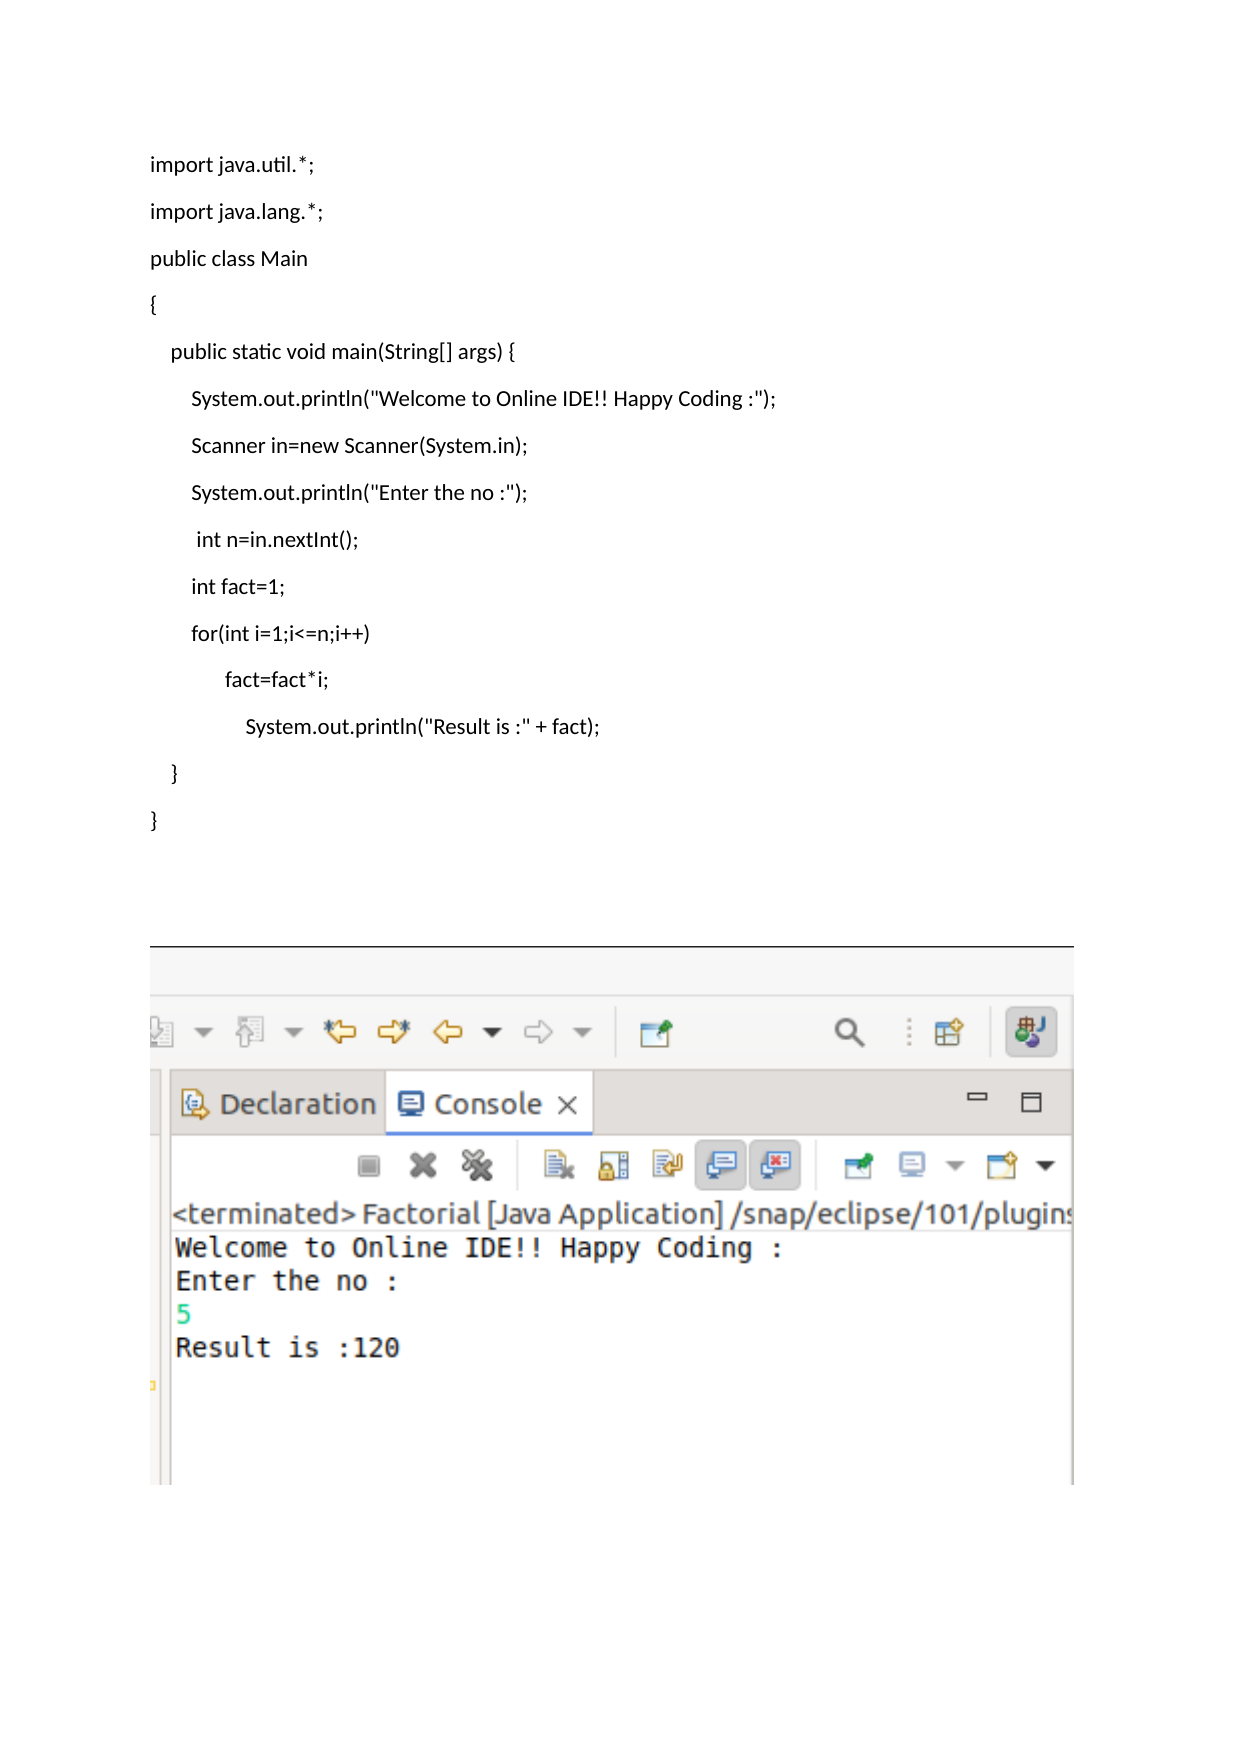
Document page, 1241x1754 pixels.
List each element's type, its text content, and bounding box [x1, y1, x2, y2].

text } [150, 806, 1090, 834]
text import java.lang.*; [150, 197, 1090, 225]
text public static void main(String[] args) { [150, 337, 1090, 366]
text fact=fact*i; [150, 666, 1090, 694]
text System.out.println("Result is :" + fact); [150, 712, 1090, 741]
text System.out.println("Welcome to Online IDE!! Happy Coding :"); [150, 384, 1090, 412]
picture [150, 946, 1074, 1485]
text import java.util.*; [150, 150, 1090, 178]
text } [150, 759, 1090, 787]
text System.out.println("Enter the no :"); [150, 478, 1090, 506]
text int n=in.nextInt(); [150, 525, 1090, 553]
text Scanner in=new Scanner(System.in); [150, 431, 1090, 459]
text public class Main [150, 244, 1090, 272]
text for(int i=1;i<=n;i++) [150, 619, 1090, 647]
text { [150, 291, 1090, 319]
text int fact=1; [150, 572, 1090, 600]
